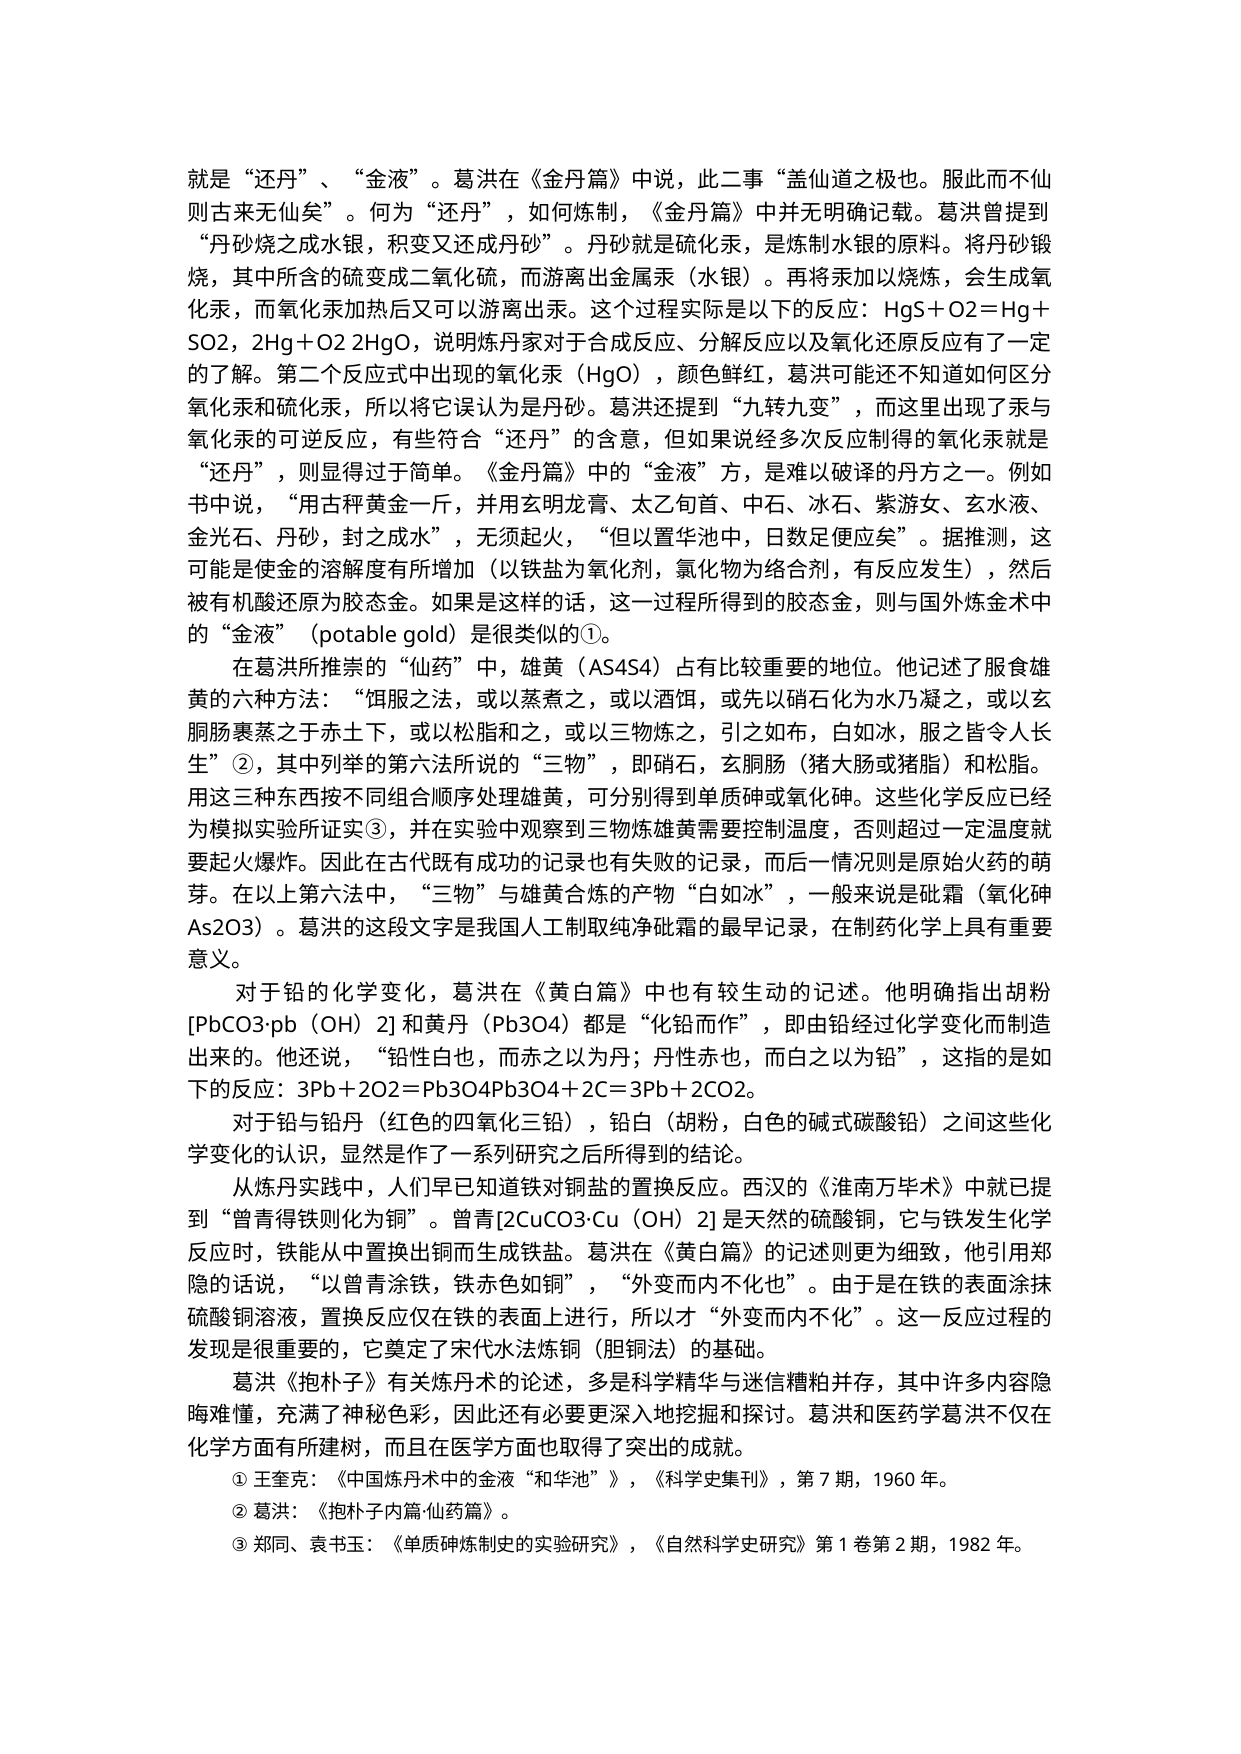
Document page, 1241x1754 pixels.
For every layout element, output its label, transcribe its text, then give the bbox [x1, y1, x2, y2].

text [187, 162, 1053, 649]
text ① 王奎克：《中国炼丹术中的金液“和华池”》，《科学史集刊》，第7 期，1960 年。 [187, 1462, 1053, 1494]
text 对于铅的化学变化，葛洪在《黄白篇》中也有较生动的记述。他明确指出胡粉[PbCO3·pb（OH）2] 和黄丹（Pb3O4）都是“化铅而作”，即由铅经过化学变化而制造出来的。他还说，“铅性白也，而赤之以为丹；丹性赤也，而白之以为铅”，这指的是如下的反应：3Pb＋2O2＝Pb3O4Pb3O4＋＝3Pb＋2CO2。 [187, 974, 1053, 1104]
text 对于铅与铅丹（红色的四氧化三铅），铅白（胡粉，白色的碱式碳酸铅）之间这些化学变化的认识，显然是作了一系列研究之后所得到的结论。 [187, 1104, 1053, 1169]
text 从炼丹实践中，人们早已知道铁对铜盐的置换反应。西汉的《淮南万毕术》中就已提到“曾青得铁则化为铜”。曾青[2CuCO3·Cu（OH）2] 是天然的硫酸铜，它与铁发生化学反应时，铁能从中置换出铜而生成铁盐。葛洪在《黄白篇》的记述则更为细致，他引用郑隐的话说，“以曾青涂铁，铁赤色如铜”，“外变而内不化也”。由于是在铁的表面涂抹硫酸铜溶液，置换反应仅在铁的表面上进行，所以才“外变而内不化”。这一反应过程的发现是很重要的，它奠定了宋代水法炼铜（胆铜法）的基础。 [187, 1169, 1053, 1364]
text 葛洪《抱朴子》有关炼丹术的论述，多是科学精华与迷信糟粕并存，其中许多内容隐晦难懂，充满了神秘色彩，因此还有必要更深入地挖掘和探讨。葛洪和医药学葛洪不仅在化学方面有所建树，而且在医学方面也取得了突出的成就。 [187, 1364, 1053, 1462]
text ③ 郑同、袁书玉：《单质砷炼制史的实验研究》，《自然科学史研究》第1 卷第2 期，1982 年。 [187, 1527, 1053, 1559]
text 在葛洪所推崇的“仙药”中，雄黄（AS4S4）占有比较重要的地位。他记述了服食雄黄的六种方法：“饵服之法，或以蒸煮之，或以酒饵，或先以硝石化为水乃凝之，或以玄胴肠裹蒸之于赤土下，或以松脂和之，或以三物炼之，引之如布，白如冰，服之皆令人长生”②，其中列举的第六法所说的“三物”，即硝石，玄胴肠（猪大肠或猪脂）和松脂。用这三种东西按不同组合顺序处理雄黄，可分别得到单质砷或氧化砷。这些化学反应已经为模拟实验所证实③，并在实验中观察到三物炼雄黄需要控制温度，否则超过一定温度就要起火爆炸。因此在古代既有成功的记录也有失败的记录，而后一情况则是原始火药的萌芽。在以上第六法中，“三物”与雄黄合炼的产物“白如冰”，一般来说是砒霜（氧化砷，As2O3）。葛洪的这段文字是我国人工制取纯净砒霜的最早记录，在制药化学上具有重要意义。 [187, 649, 1053, 974]
text ② 葛洪：《抱朴子内篇·仙药篇》。 [187, 1494, 1053, 1527]
